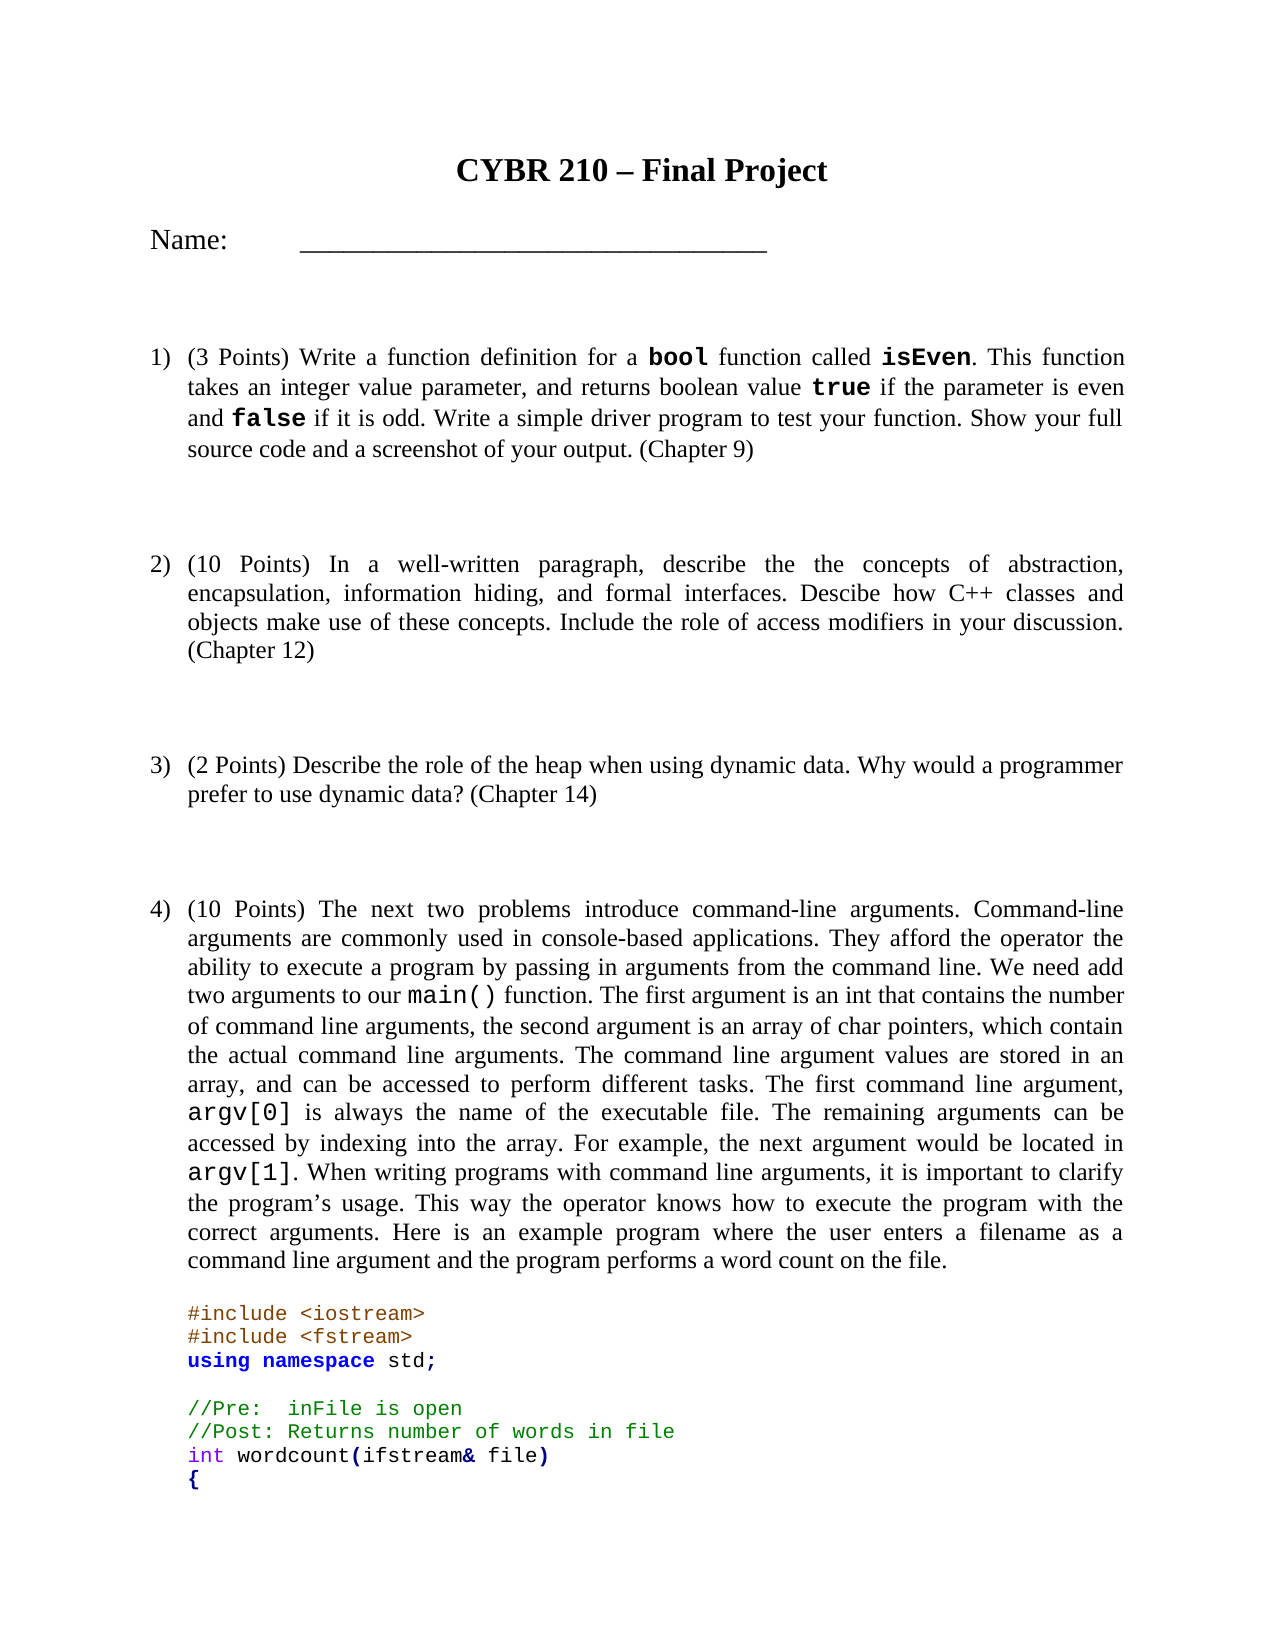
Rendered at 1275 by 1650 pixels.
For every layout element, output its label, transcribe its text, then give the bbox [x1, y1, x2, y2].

text #include <fstream> [187, 1327, 1181, 1350]
text //Post: Returns number of words in file [187, 1421, 1181, 1445]
list (2 Points) Describe the role of the heap when using dynamic data. Why would a programmer prefer to use dynamic data? (Chapter 14) [150, 750, 1125, 808]
text //Pre: inFile is open [187, 1397, 1181, 1421]
text using namespace std; [187, 1350, 1181, 1374]
list (10 Points) In a well-written paragraph, describe the the concepts of abstraction, encapsulation, information hiding, and formal interfaces. Descibe how C++ classes and objects make use of these concepts. Include the role of access modifiers in your discussion. (Chapter 12) [150, 549, 1125, 664]
text #include <iostream> [187, 1303, 1181, 1327]
text Name: ________________________________ [150, 222, 1125, 255]
text { [187, 1468, 1181, 1492]
list (10 Points) The next two problems introduce command-line arguments. Command-line arguments are commonly used in console-based applications. They afford the operator the ability to execute a program by passing in arguments from the command line. We need add two arguments to our main() function. The first argument is an int that contains the number of command line arguments, the second argument is an array of char pointers, which contain the actual command line arguments. The command line argument values are stored in an array, and can be accessed to perform different tasks. The first command line argument, argv[0] is always the name of the executable file. The remaining arguments can be accessed by indexing into the array. For example, the next argument would be located in argv[1]. When writing programs with command line arguments, it is important to clarify the program’s usage. This way the operator knows how to execute the program with the correct arguments. Here is an example program where the user enters a filename as a command line argument and the program performs a word count on the file. [150, 894, 1125, 1274]
text int wordcount(ifstream& file) [187, 1445, 1181, 1468]
text CYBR 210 – Final Project [150, 150, 1125, 188]
list (3 Points) Write a function definition for a bool function called isEven. This function takes an integer value parameter, and returns boolean value true if the parameter is even and false if it is odd. Write a simple driver program to test your function. Show your full source code and a screenshot of your output. (Chapter 9) [150, 342, 1125, 463]
